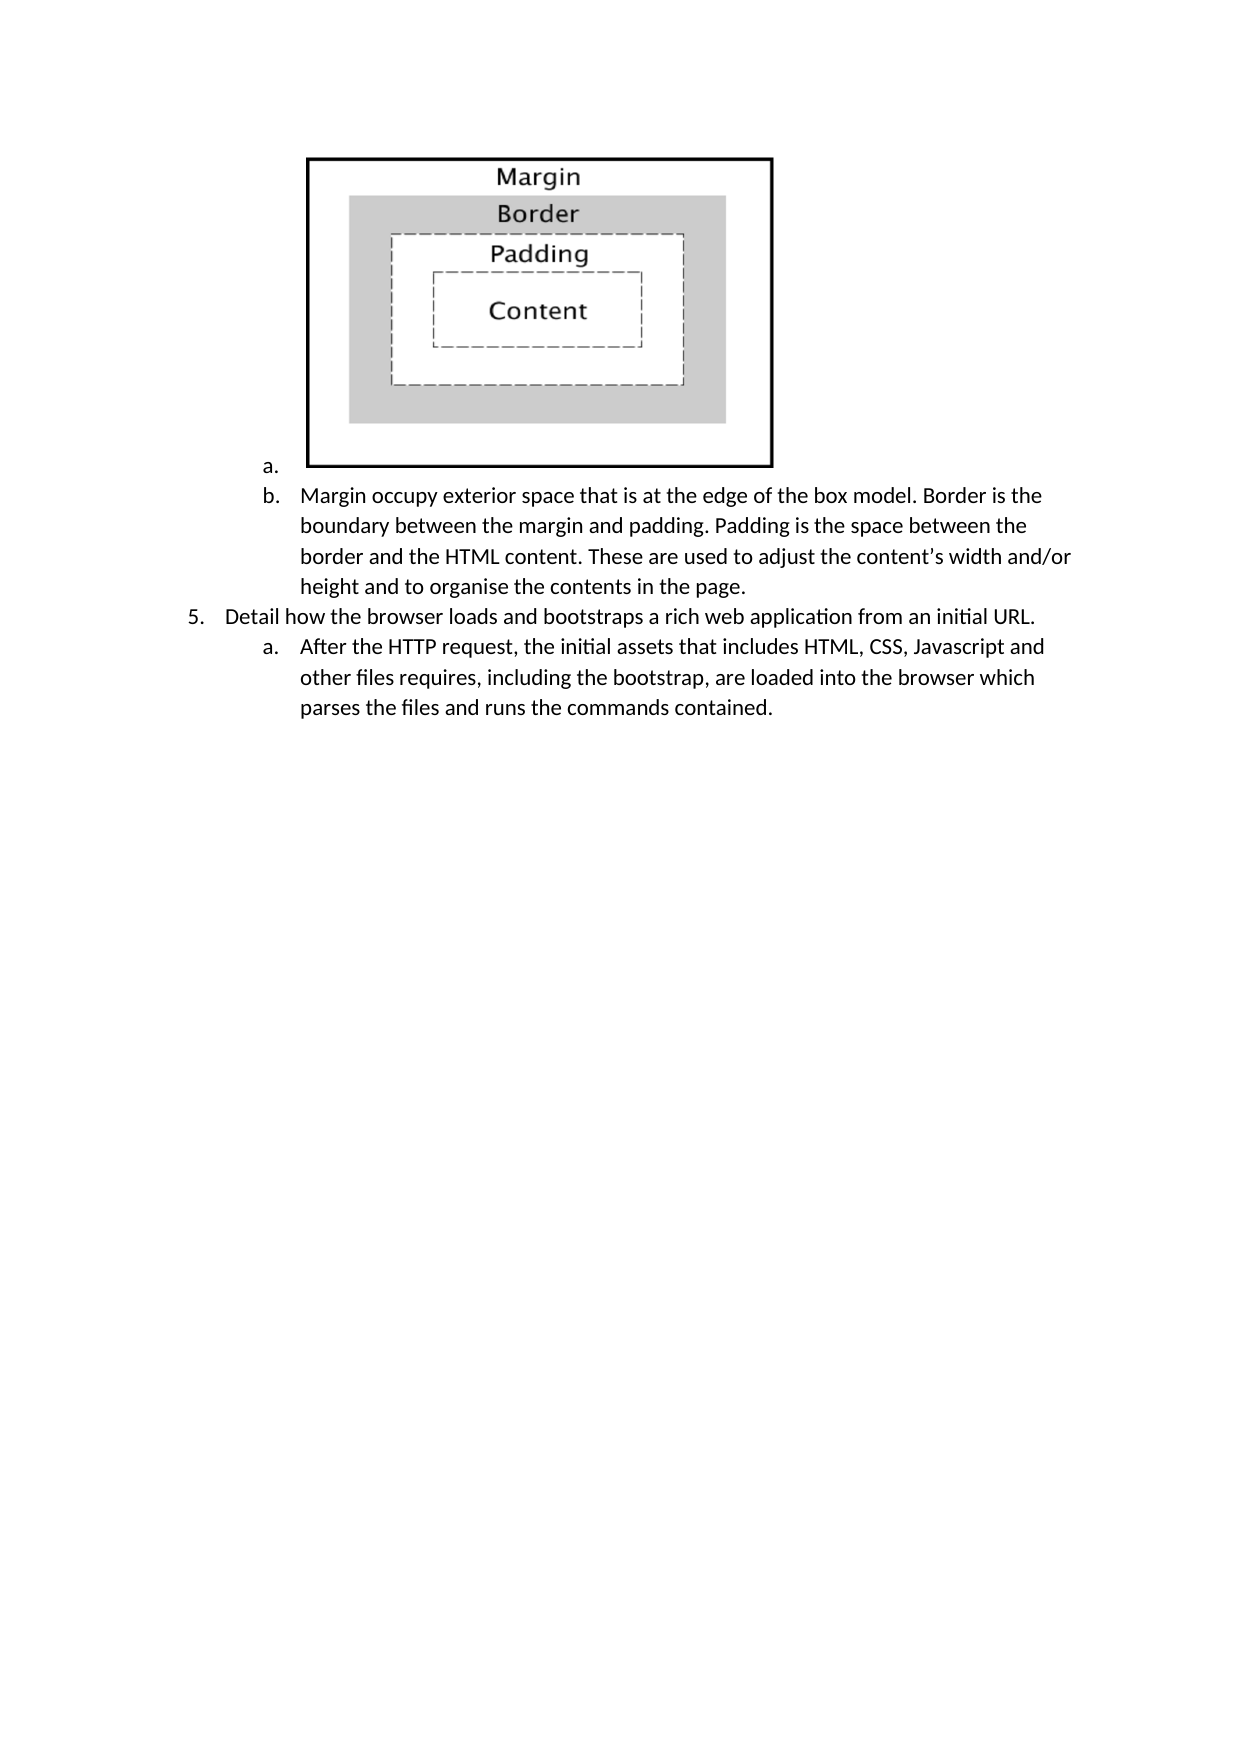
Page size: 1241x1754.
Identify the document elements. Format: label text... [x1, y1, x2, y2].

list After the HTTP request, the initial assets that includes HTML, CSS, Javascript and other files requires, including the bootstrap, are loaded into the browser which parses the files and runs the commands contained. [262, 632, 1090, 721]
list Margin occupy exterior space that is at the edge of the box model. Border is the boundary between the margin and padding. Padding is the space between the border and the HTML content. These are used to adjust the content’s width and/or height and to organise the contents in the page. [262, 481, 1090, 600]
picture [300, 150, 785, 474]
list Detail how the browser loads and bootstraps a rich web application from an initial URL. [187, 602, 1090, 630]
